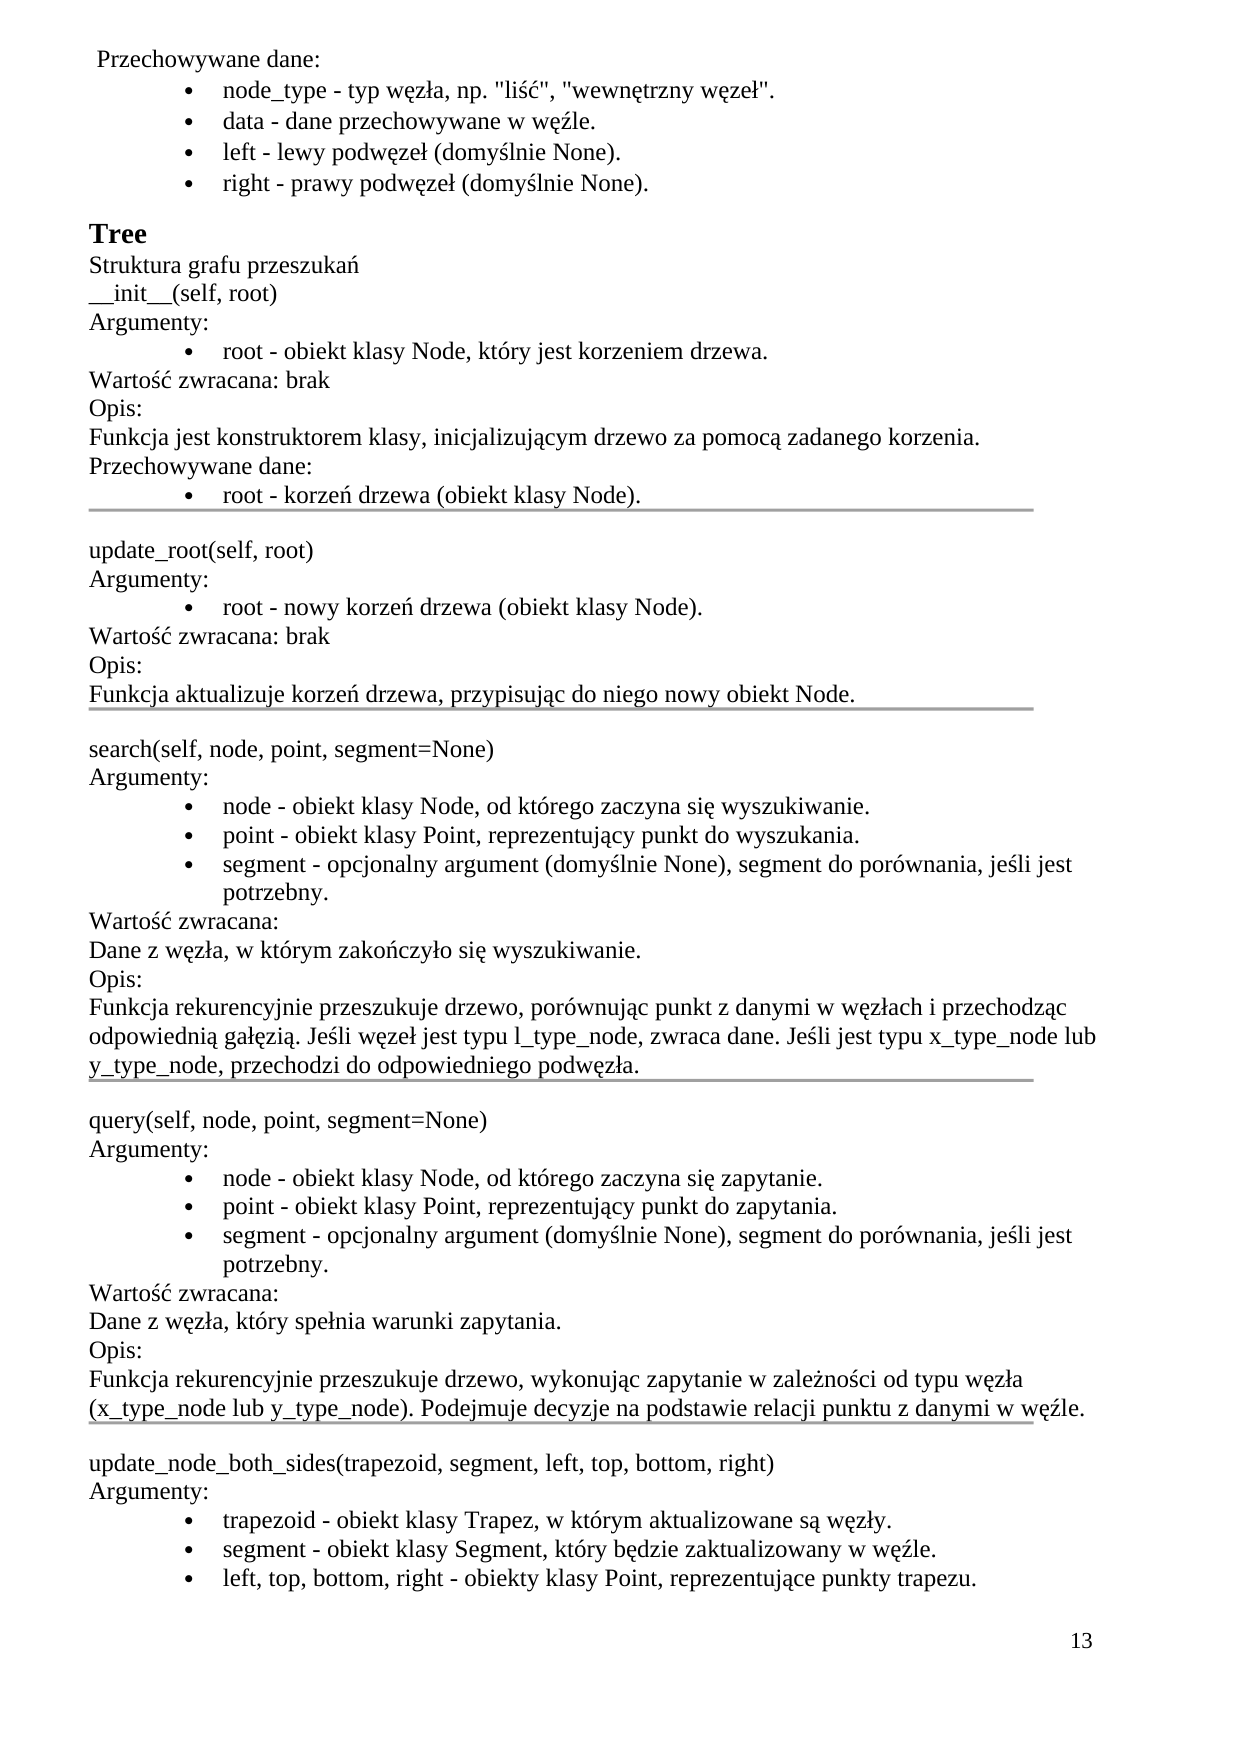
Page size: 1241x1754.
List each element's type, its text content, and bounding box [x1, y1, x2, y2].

text Opis: Funkcja rekurencyjnie przeszukuje drzewo, wykonując zapytanie w zależności od typu węzła (x_type_node lub y_type_node). Podejmuje decyzje na podstawie relacji punktu z danymi w węźle. [88, 1335, 1166, 1421]
text Opis: Funkcja aktualizuje korzeń drzewa, przypisując do niego nowy obiekt Node. [88, 650, 1166, 707]
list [185, 1534, 1166, 1563]
text Opis: Funkcja jest konstruktorem klasy, inicjalizującym drzewo za pomocą zadanego korzenia. [88, 393, 1166, 451]
text Wartość zwracana: Dane z węzła, w którym zakończyło się wyszukiwanie. [88, 906, 1166, 964]
text __init__(self, root) Argumenty: [88, 278, 1166, 336]
list left, top, bottom, right - obiekty klasy Point, reprezentujące punkty trapezu. [185, 1563, 1166, 1591]
list point - obiekt klasy Point, reprezentujący punkt do zapytania. [185, 1191, 1166, 1220]
text Wartość zwracana: brak [88, 365, 1166, 393]
list point - obiekt klasy Point, reprezentujący punkt do wyszukania. [185, 820, 1166, 849]
text update_node_both_sides(trapezoid, segment, left, top, bottom, right) Argumenty: [88, 1448, 1166, 1505]
text Struktura grafu przeszukań [88, 250, 1166, 278]
list right - prawy podwęzeł (domyślnie None). [185, 168, 1166, 197]
text update_root(self, root) Argumenty: [88, 535, 1166, 592]
list node - obiekt klasy Node, od którego zaczyna się wyszukiwanie. [185, 791, 1166, 820]
list root - nowy korzeń drzewa (obiekt klasy Node). [185, 592, 1166, 621]
text Wartość zwracana: brak [88, 621, 1166, 650]
list Przechowywane dane: [96, 44, 1166, 73]
text query(self, node, point, segment=None) Argumenty: [88, 1105, 1166, 1163]
text Przechowywane dane: [88, 451, 1166, 480]
text Opis: Funkcja rekurencyjnie przeszukuje drzewo, porównując punkt z danymi w węzłach i przechodząc odpowiednią gałęzią. Jeśli węzeł jest typu l_type_node, zwraca dane. Jeśli jest typu x_type_node lub y_type_node, przechodzi do odpowiedniego podwęzła. [88, 964, 1166, 1079]
list data - dane przechowywane w węźle. [185, 106, 1166, 135]
list node - obiekt klasy Node, od którego zaczyna się zapytanie. [185, 1163, 1166, 1191]
list segment - opcjonalny argument (domyślnie None), segment do porównania, jeśli jest potrzebny. [185, 1220, 1166, 1278]
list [185, 1505, 1166, 1534]
text Wartość zwracana: Dane z węzła, który spełnia warunki zapytania. [88, 1278, 1166, 1335]
text search(self, node, point, segment=None) Argumenty: [88, 734, 1166, 791]
list root - korzeń drzewa (obiekt klasy Node). [185, 480, 1166, 508]
list node_type - typ węzła, np. "liść", "wewnętrzny węzeł". [185, 75, 1166, 104]
text Tree [88, 216, 1166, 250]
list left - lewy podwęzeł (domyślnie None). [185, 137, 1166, 166]
list segment - opcjonalny argument (domyślnie None), segment do porównania, jeśli jest potrzebny. [185, 849, 1166, 906]
list root - obiekt klasy Node, który jest korzeniem drzewa. [185, 336, 1166, 365]
